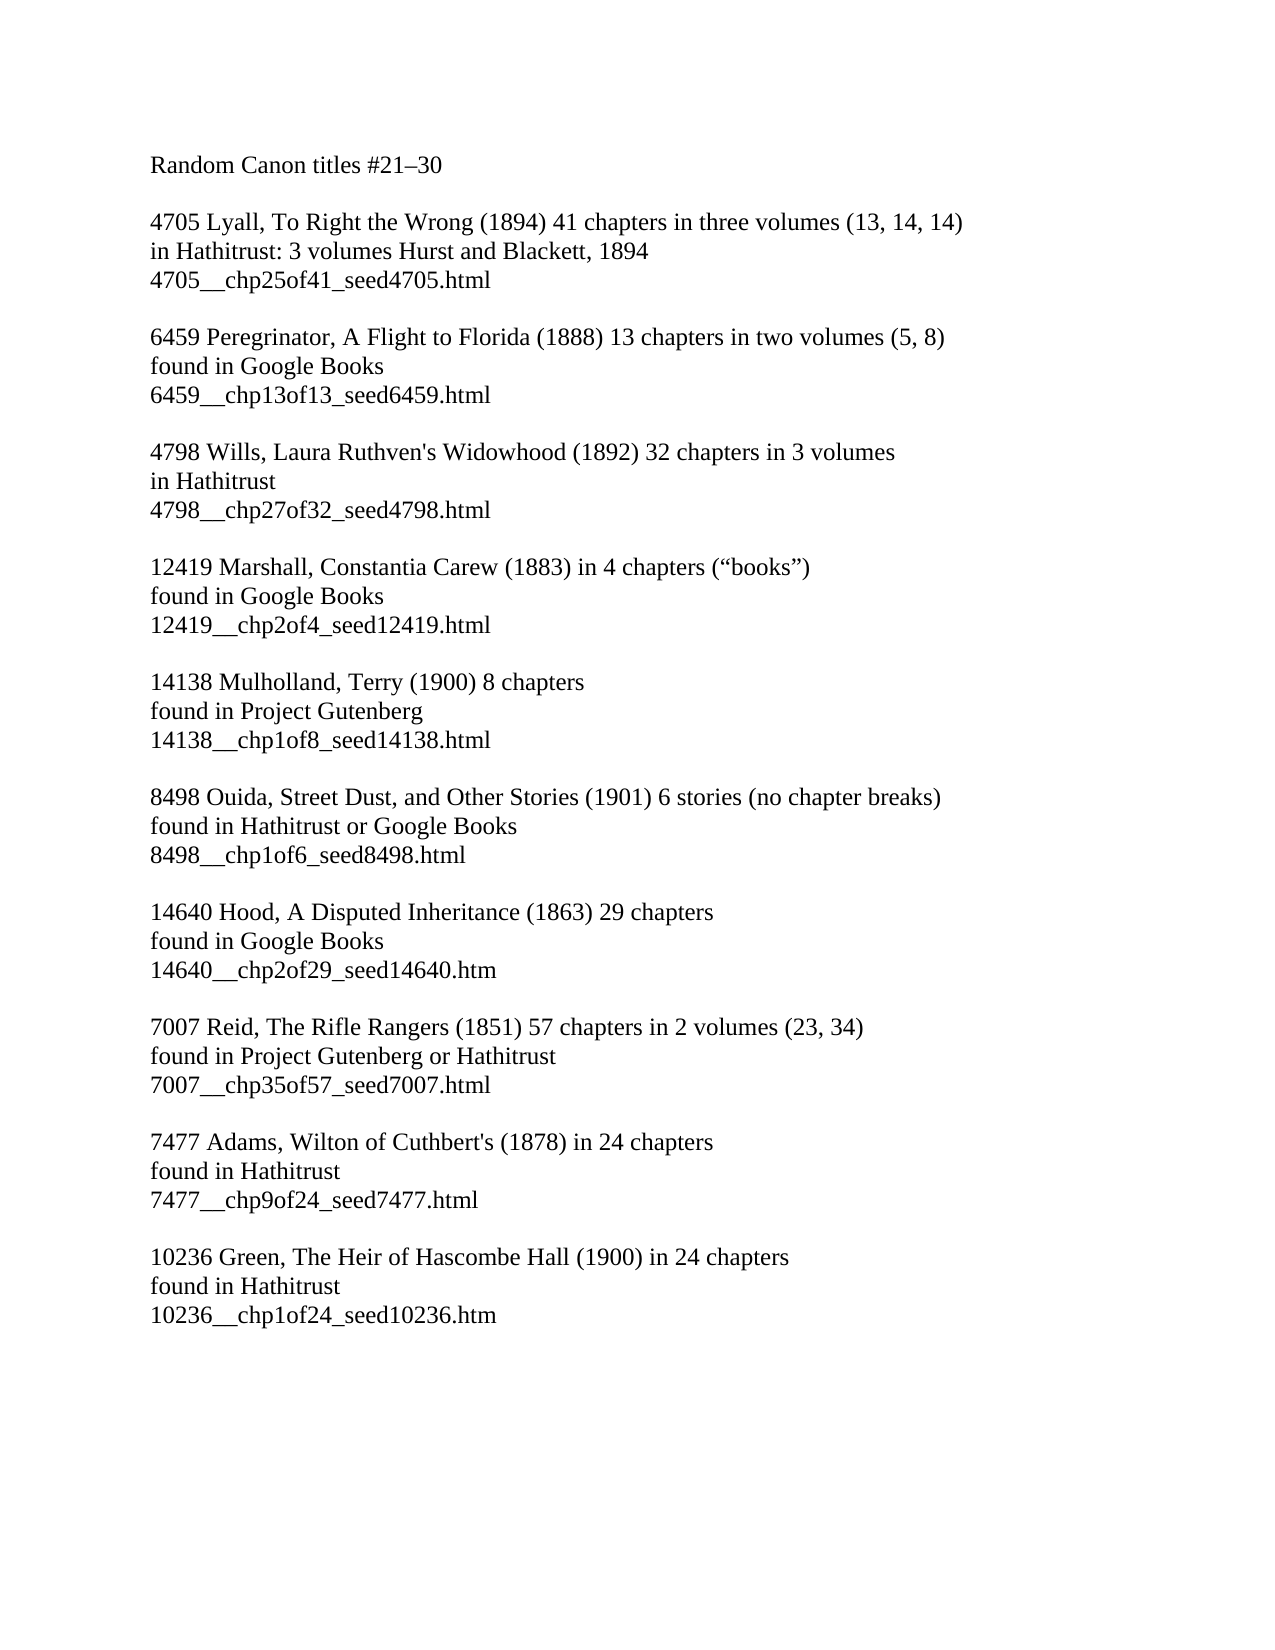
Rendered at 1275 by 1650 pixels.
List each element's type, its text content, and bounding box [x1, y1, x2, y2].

text in Hathitrust [150, 466, 1125, 495]
text 10236__chp1of24_seed10236.htm [150, 1300, 1125, 1329]
text found in Hathitrust [150, 1156, 1125, 1185]
text 8498 Ouida, Street Dust, and Other Stories (1901) 6 stories (no chapter breaks) [150, 782, 1125, 811]
text 4798__chp27of32_seed4798.html [150, 495, 1125, 524]
text found in Google Books [150, 351, 1125, 380]
text 14138__chp1of8_seed14138.html [150, 725, 1125, 754]
text 12419__chp2of4_seed12419.html [150, 610, 1125, 639]
text found in Google Books [150, 926, 1125, 955]
text found in Google Books [150, 581, 1125, 610]
text 8498__chp1of6_seed8498.html [150, 840, 1125, 869]
text 7007__chp35of57_seed7007.html [150, 1070, 1125, 1099]
text found in Hathitrust [150, 1271, 1125, 1300]
text Random Canon titles #21–30 [150, 150, 1125, 179]
text in Hathitrust: 3 volumes Hurst and Blackett, 1894 [150, 236, 1125, 265]
text 4705 Lyall, To Right the Wrong (1894) 41 chapters in three volumes (13, 14, 14) [150, 207, 1125, 236]
text 10236 Green, The Heir of Hascombe Hall (1900) in 24 chapters [150, 1242, 1125, 1271]
text 14640 Hood, A Disputed Inheritance (1863) 29 chapters [150, 897, 1125, 926]
text 7477 Adams, Wilton of Cuthbert's (1878) in 24 chapters [150, 1127, 1125, 1156]
text found in Project Gutenberg or Hathitrust [150, 1041, 1125, 1070]
text 7007 Reid, The Rifle Rangers (1851) 57 chapters in 2 volumes (23, 34) [150, 1012, 1125, 1041]
text 4705__chp25of41_seed4705.html [150, 265, 1125, 294]
text found in Hathitrust or Google Books [150, 811, 1125, 840]
text 7477__chp9of24_seed7477.html [150, 1185, 1125, 1214]
text 14640__chp2of29_seed14640.htm [150, 955, 1125, 984]
text 14138 Mulholland, Terry (1900) 8 chapters [150, 667, 1125, 696]
text 12419 Marshall, Constantia Carew (1883) in 4 chapters (“books”) [150, 552, 1125, 581]
text 4798 Wills, Laura Ruthven's Widowhood (1892) 32 chapters in 3 volumes [150, 437, 1125, 466]
text found in Project Gutenberg [150, 696, 1125, 725]
text 6459__chp13of13_seed6459.html [150, 380, 1125, 409]
text 6459 Peregrinator, A Flight to Florida (1888) 13 chapters in two volumes (5, 8) [150, 322, 1125, 351]
